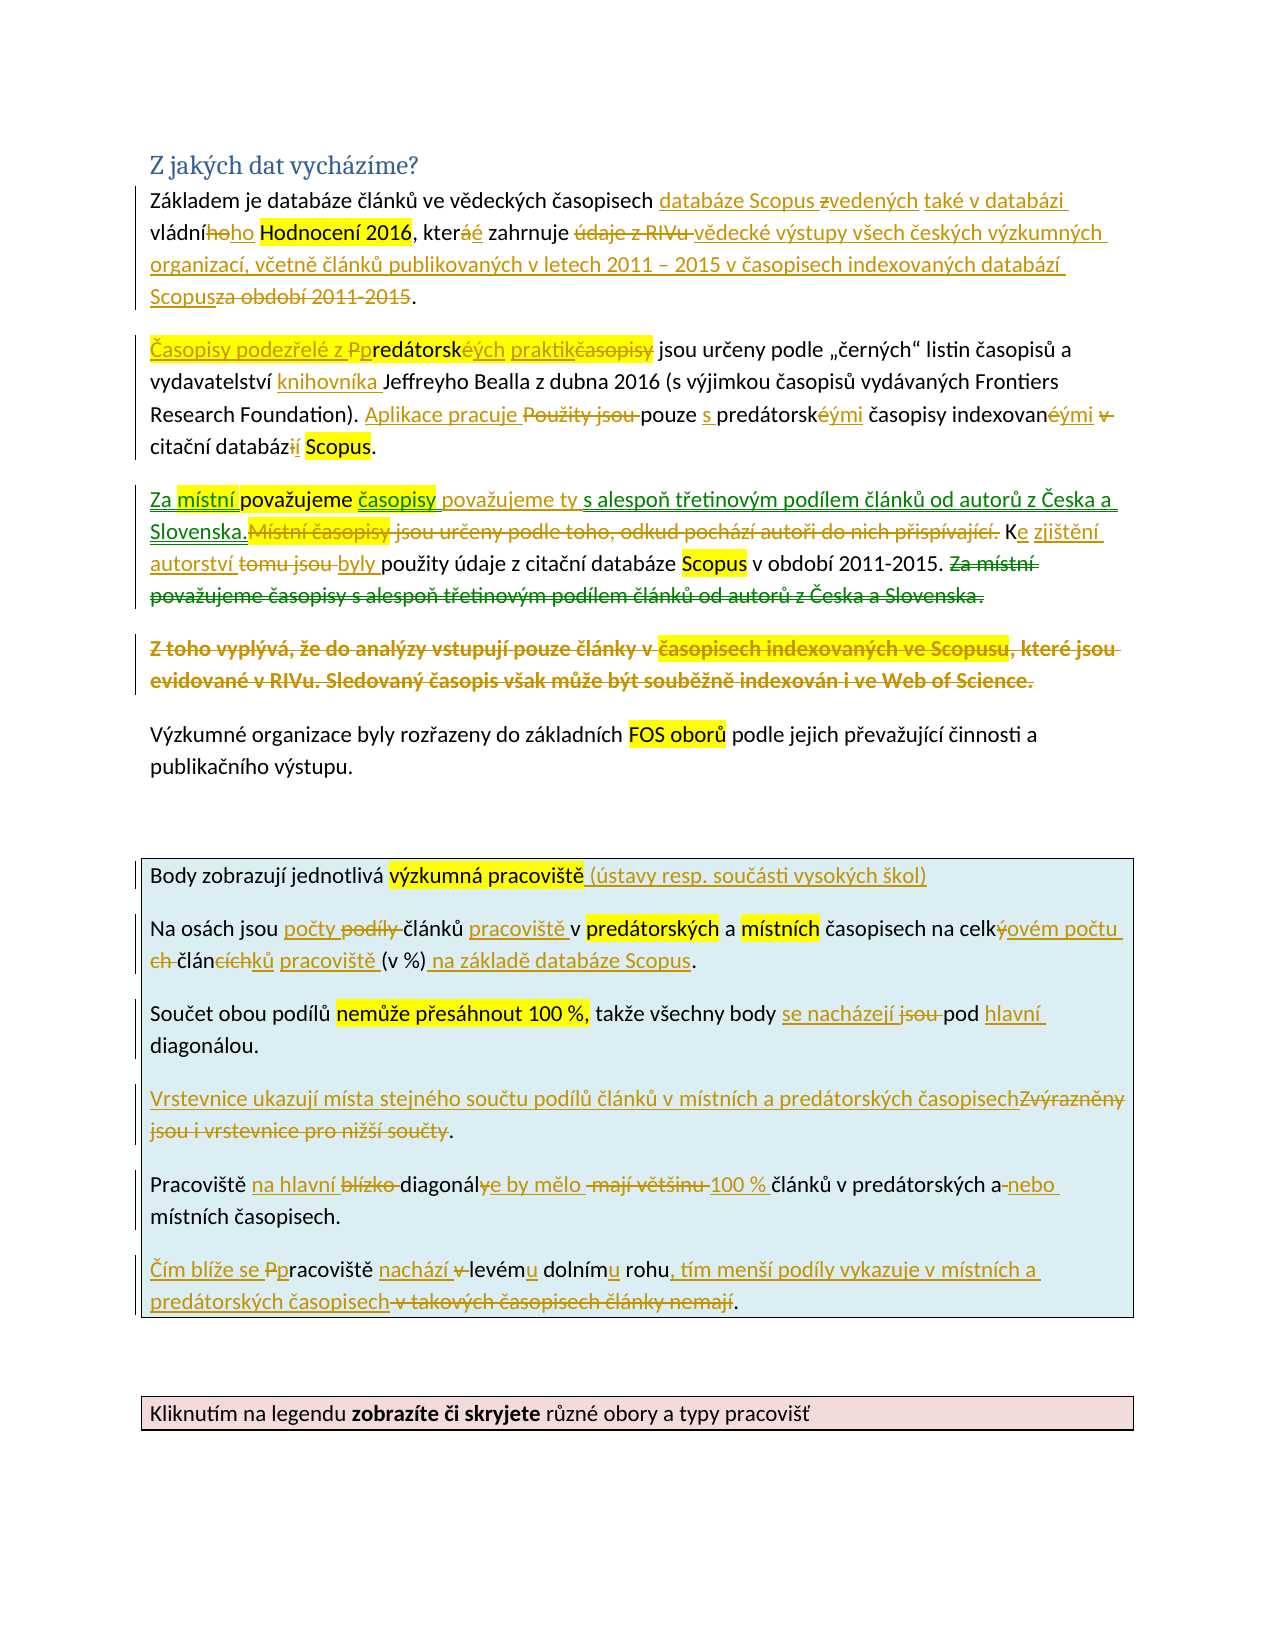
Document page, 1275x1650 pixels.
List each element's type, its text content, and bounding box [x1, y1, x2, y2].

text Základem je databáze článků ve vědeckých časopisech vládní Hodnocení 2016, kter zahrnuje . [150, 186, 1125, 310]
text Pracoviště diagonálčlánků v predátorských amístních časopisech. [142, 1167, 1133, 1230]
text Kliknutím na legendu zobrazíte či skryjete různé obory a typy pracovišť [142, 1397, 1133, 1429]
text Součet obou podílů nemůže přesáhnout 100 %, takže všechny body pod diagonálou. [142, 996, 1133, 1059]
text Body zobrazují jednotlivá výzkumná pracoviště [142, 859, 1133, 889]
text K použity údaje z citační databáze Scopus v období 2011-2015. [150, 485, 1125, 609]
text Výzkumné organizace byly rozřazeny do základních FOS oborů podle jejich převažující činnosti a publikačního výstupu. [150, 720, 1125, 780]
text racoviště levém dolním rohu. [142, 1252, 1133, 1317]
subtitle Z jakých dat vycházíme? [150, 150, 1125, 181]
text Z toho vyplývá, že do analýzy vstupují pouze články v časopisech indexovaných ve Scopusu, které jsou evidované v RIVu. Sledovaný časopis však může být souběžně indexován i ve Web of Science. [150, 634, 1125, 695]
text Na osách jsou článků v predátorských a místních časopisech na celkčlán (v %). [142, 911, 1133, 974]
text . [142, 1081, 1133, 1145]
text redátorsk jsou určeny podle „černých“ listin časopisů a vydavatelství Jeffreyho Bealla z dubna 2016 (s výjimkou časopisů vydávaných Frontiers Research Foundation). pouze predátorsk časopisy indexovan citační databáz Scopus. [150, 335, 1125, 460]
